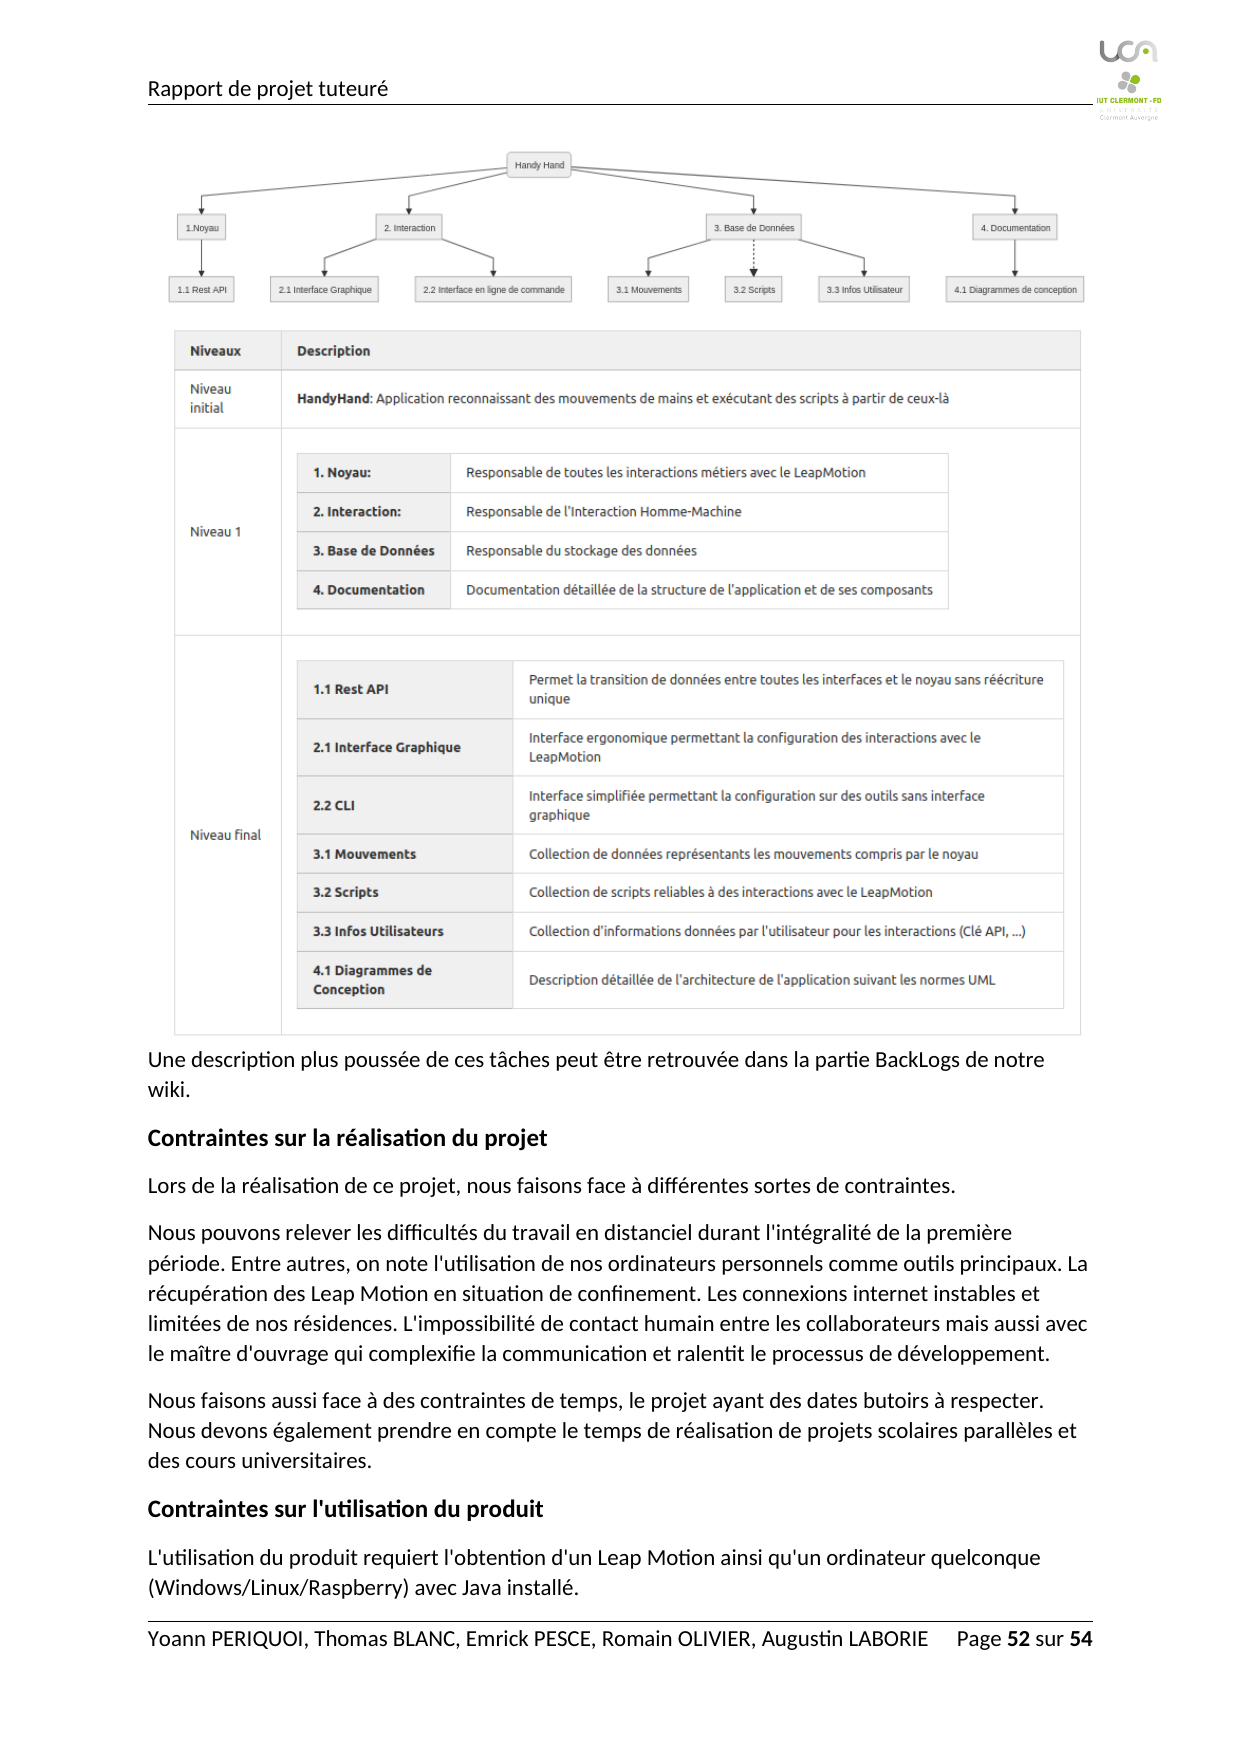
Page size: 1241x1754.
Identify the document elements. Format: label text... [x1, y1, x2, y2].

text L'utilisation du produit requiert l'obtention d'un Leap Motion ainsi qu'un ordinateur quelconque (Windows/Linux/Raspberry) avec Java installé. [148, 1543, 1093, 1601]
picture [152, 325, 1098, 1045]
text Nous pouvons relever les difficultés du travail en distanciel durant l'intégralité de la première période. Entre autres, on note l'utilisation de nos ordinateurs personnels comme outils principaux. La récupération des Leap Motion en situation de confinement. Les connexions internet instables et limitées de nos résidences. L'impossibilité de contact humain entre les collaborateurs mais aussi avec le maître d'ouvrage qui complexifie la communication et ralentit le processus de développement. [148, 1218, 1093, 1367]
picture [1076, 28, 1182, 133]
text Lors de la réalisation de ce projet, nous faisons face à différentes sortes de contraintes. [148, 1172, 1093, 1200]
text Nous faisons aussi face à des contraintes de temps, le projet ayant des dates butoirs à respecter. Nous devons également prendre en compte le temps de réalisation de projets scolaires parallèles et des cours universitaires. [148, 1386, 1093, 1475]
text Contraintes sur la réalisation du projet [148, 1122, 1093, 1153]
text Contraintes sur l'utilisation du produit [148, 1493, 1093, 1524]
picture [154, 137, 1100, 315]
